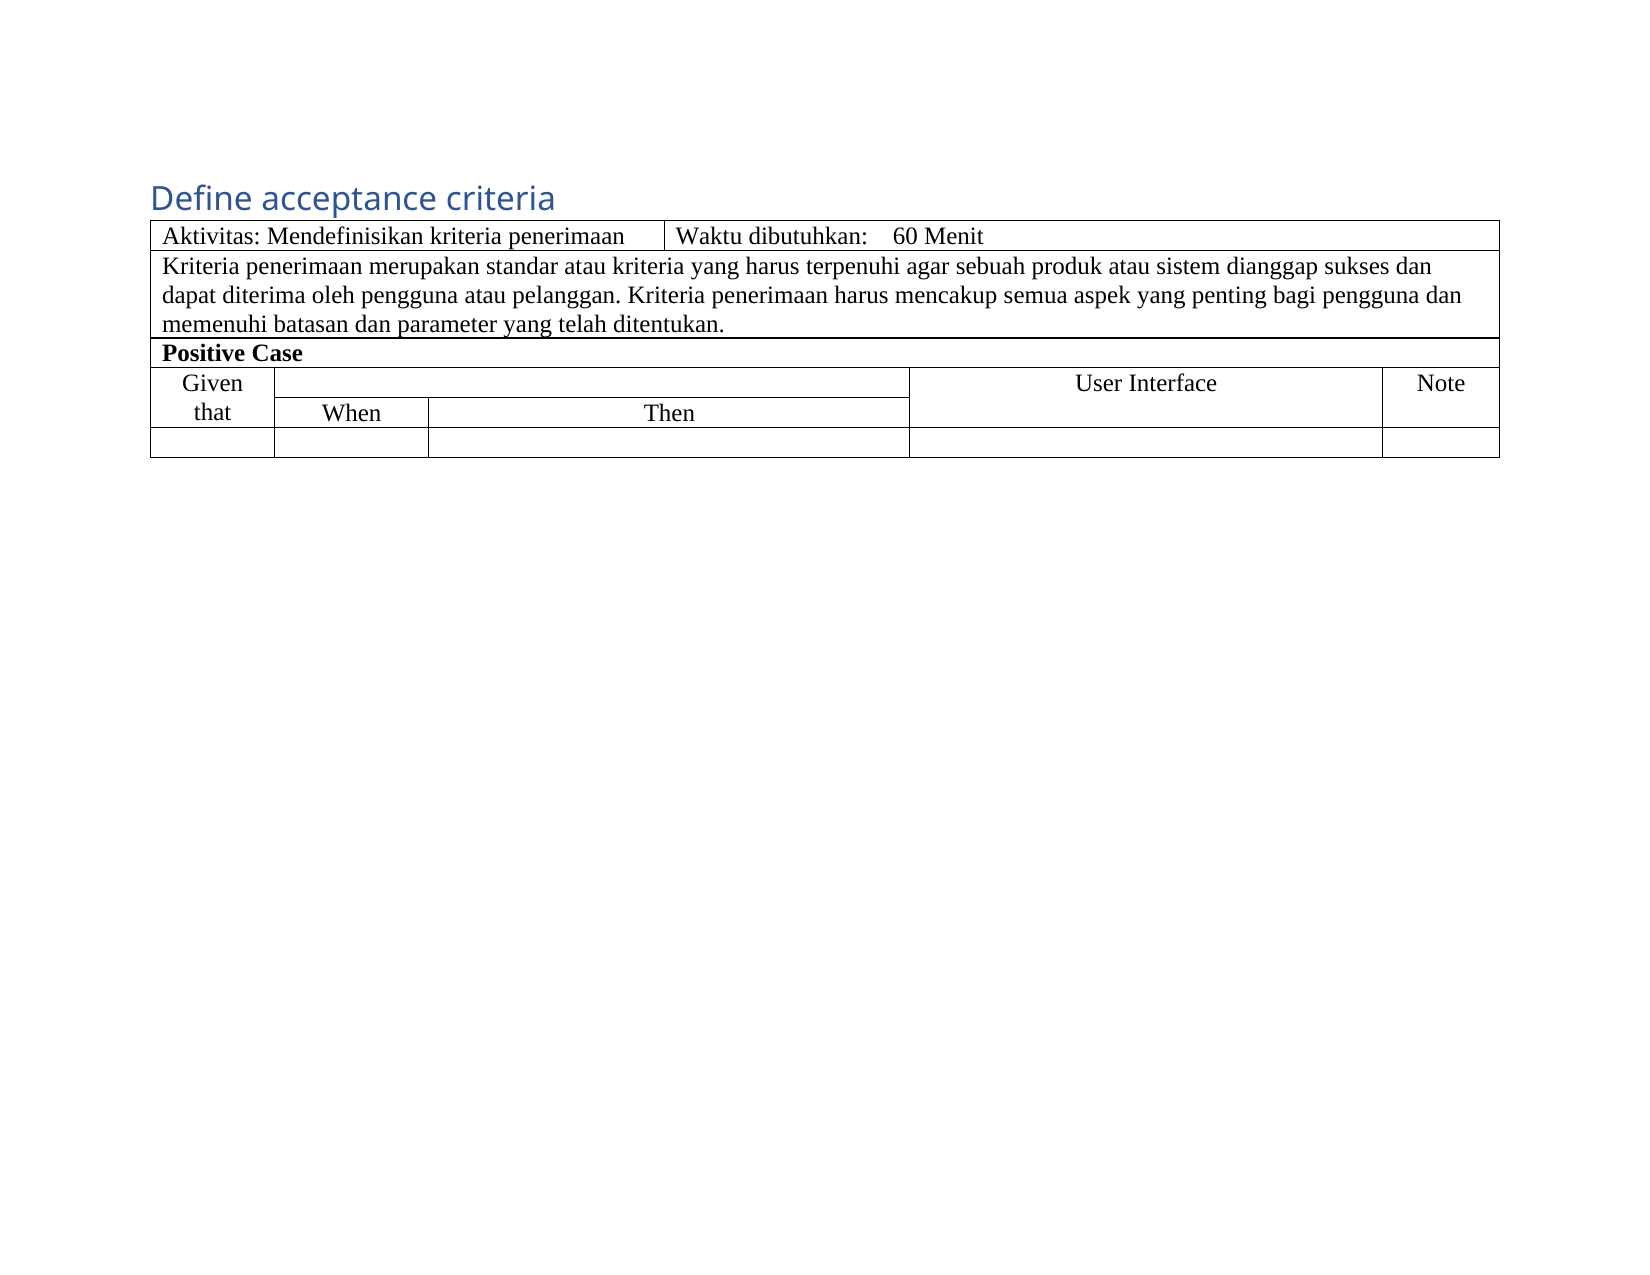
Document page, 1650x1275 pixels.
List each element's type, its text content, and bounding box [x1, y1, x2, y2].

subtitle Define acceptance criteria [150, 175, 1500, 220]
table_cell [275, 428, 428, 457]
table_cell [910, 428, 1382, 457]
table_cell [151, 428, 274, 457]
table_cell User Interface [910, 368, 1382, 427]
table_cell [275, 368, 909, 397]
table_header Waktu dibutuhkan: 60 Menit [665, 221, 1499, 250]
table_cell Positive Case [151, 339, 1499, 367]
table_cell Given that [151, 368, 274, 427]
table_cell Then [429, 398, 909, 427]
table_cell [1383, 428, 1499, 457]
table_cell Kriteria penerimaan merupakan standar atau kriteria yang harus terpenuhi agar sebuah produk atau sistem dianggap sukses dan dapat diterima oleh pengguna atau pelanggan. Kriteria penerimaan harus mencakup semua aspek yang penting bagi pengguna dan memenuhi batasan dan parameter yang telah ditentukan. [151, 251, 1499, 337]
table_cell Note [1383, 368, 1499, 427]
table_cell When [275, 398, 428, 427]
table_header Aktivitas: Mendefinisikan kriteria penerimaan [151, 221, 664, 250]
table_cell [429, 428, 909, 457]
